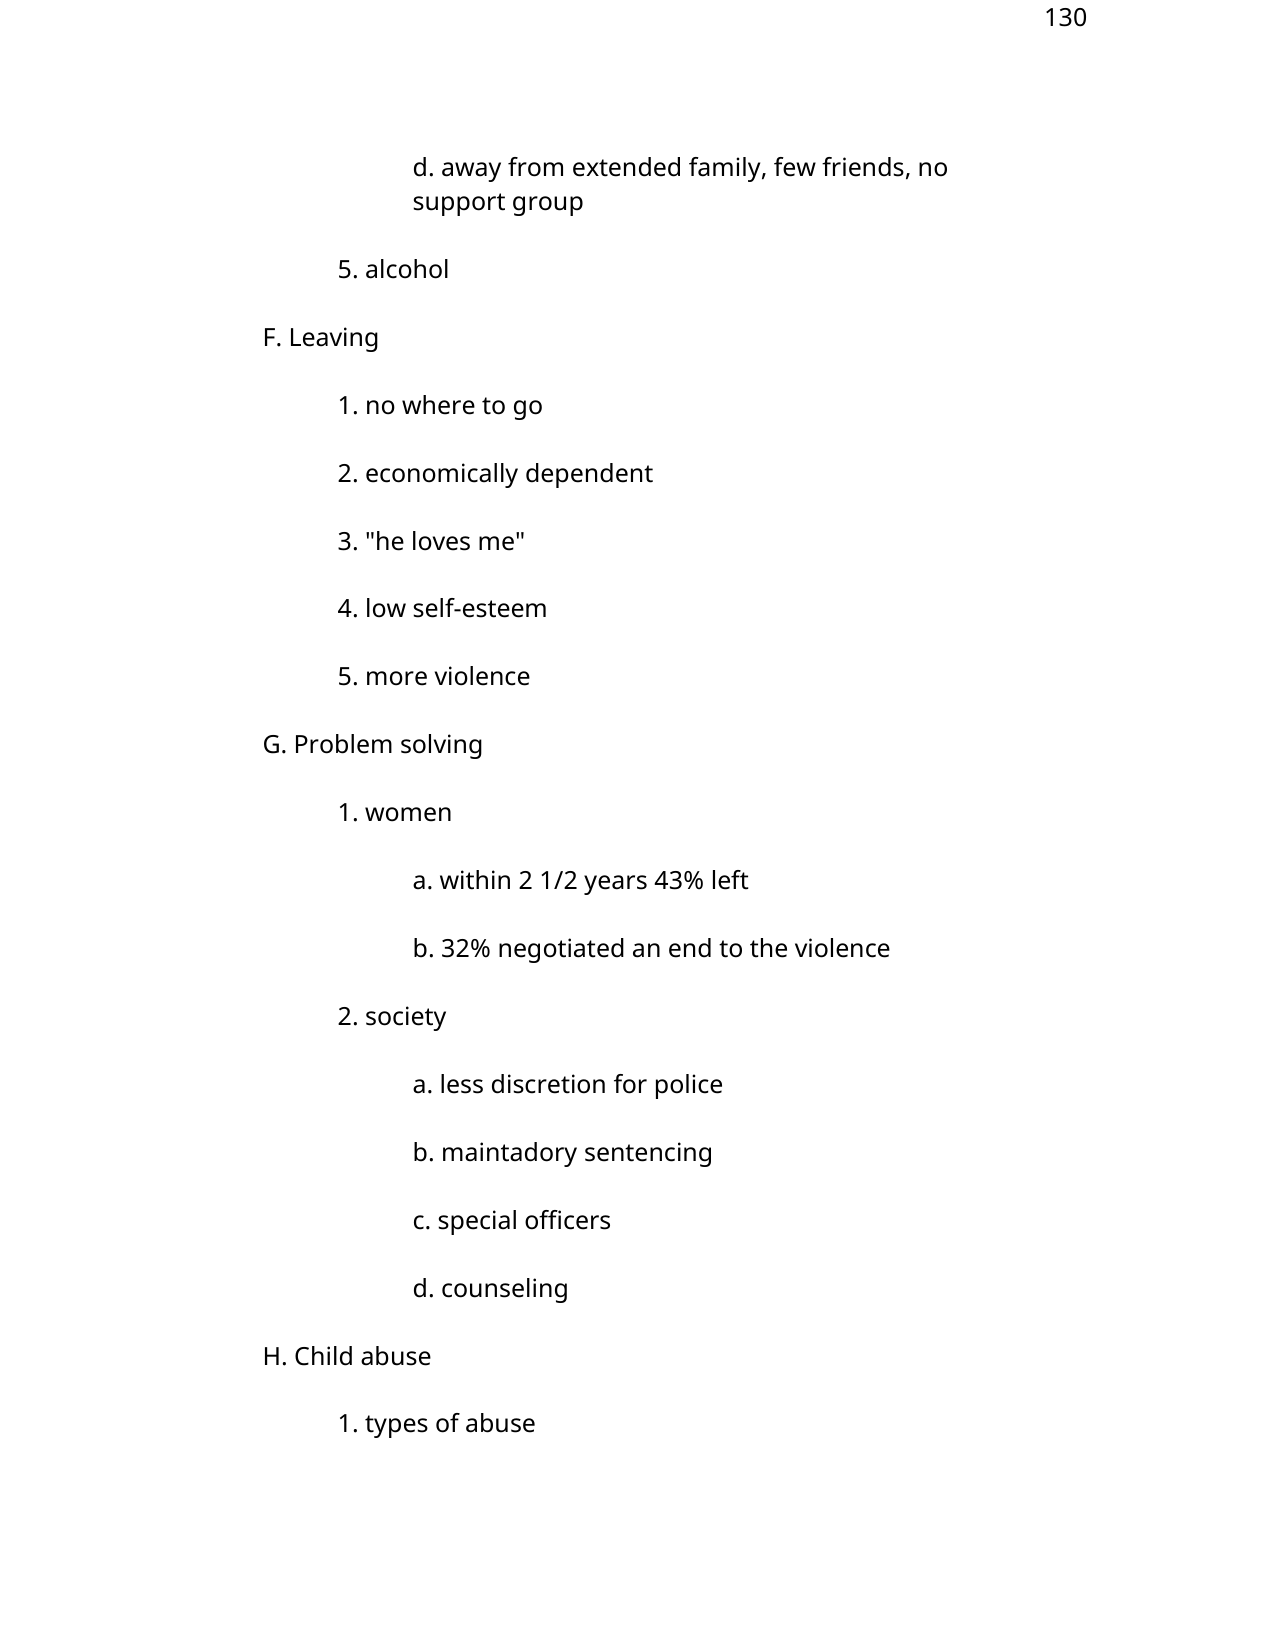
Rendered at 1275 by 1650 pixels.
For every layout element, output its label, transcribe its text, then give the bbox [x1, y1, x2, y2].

text H. Child abuse [187, 1338, 1087, 1372]
text 4. low self-esteem [187, 591, 1087, 625]
text 1. types of abuse [187, 1406, 1087, 1440]
text a. within 2 1/2 years 43% left [187, 863, 1087, 897]
text F. Leaving [187, 320, 1087, 354]
text b. 32% negotiated an end to the violence [187, 931, 1087, 965]
text d. away from extended family, few friends, no [187, 150, 1087, 184]
text 2. economically dependent [187, 456, 1087, 489]
text 3. "he loves me" [187, 523, 1087, 557]
text G. Problem solving [187, 727, 1087, 761]
text 1. women [187, 795, 1087, 829]
text a. less discretion for police [187, 1067, 1087, 1101]
text 5. more violence [187, 659, 1087, 693]
text 1. no where to go [187, 388, 1087, 422]
text 5. alcohol [187, 252, 1087, 286]
text 2. society [187, 999, 1087, 1033]
text b. maintadory sentencing [187, 1135, 1087, 1169]
text d. counseling [187, 1271, 1087, 1304]
text support group [187, 184, 1087, 218]
text c. special officers [187, 1203, 1087, 1237]
